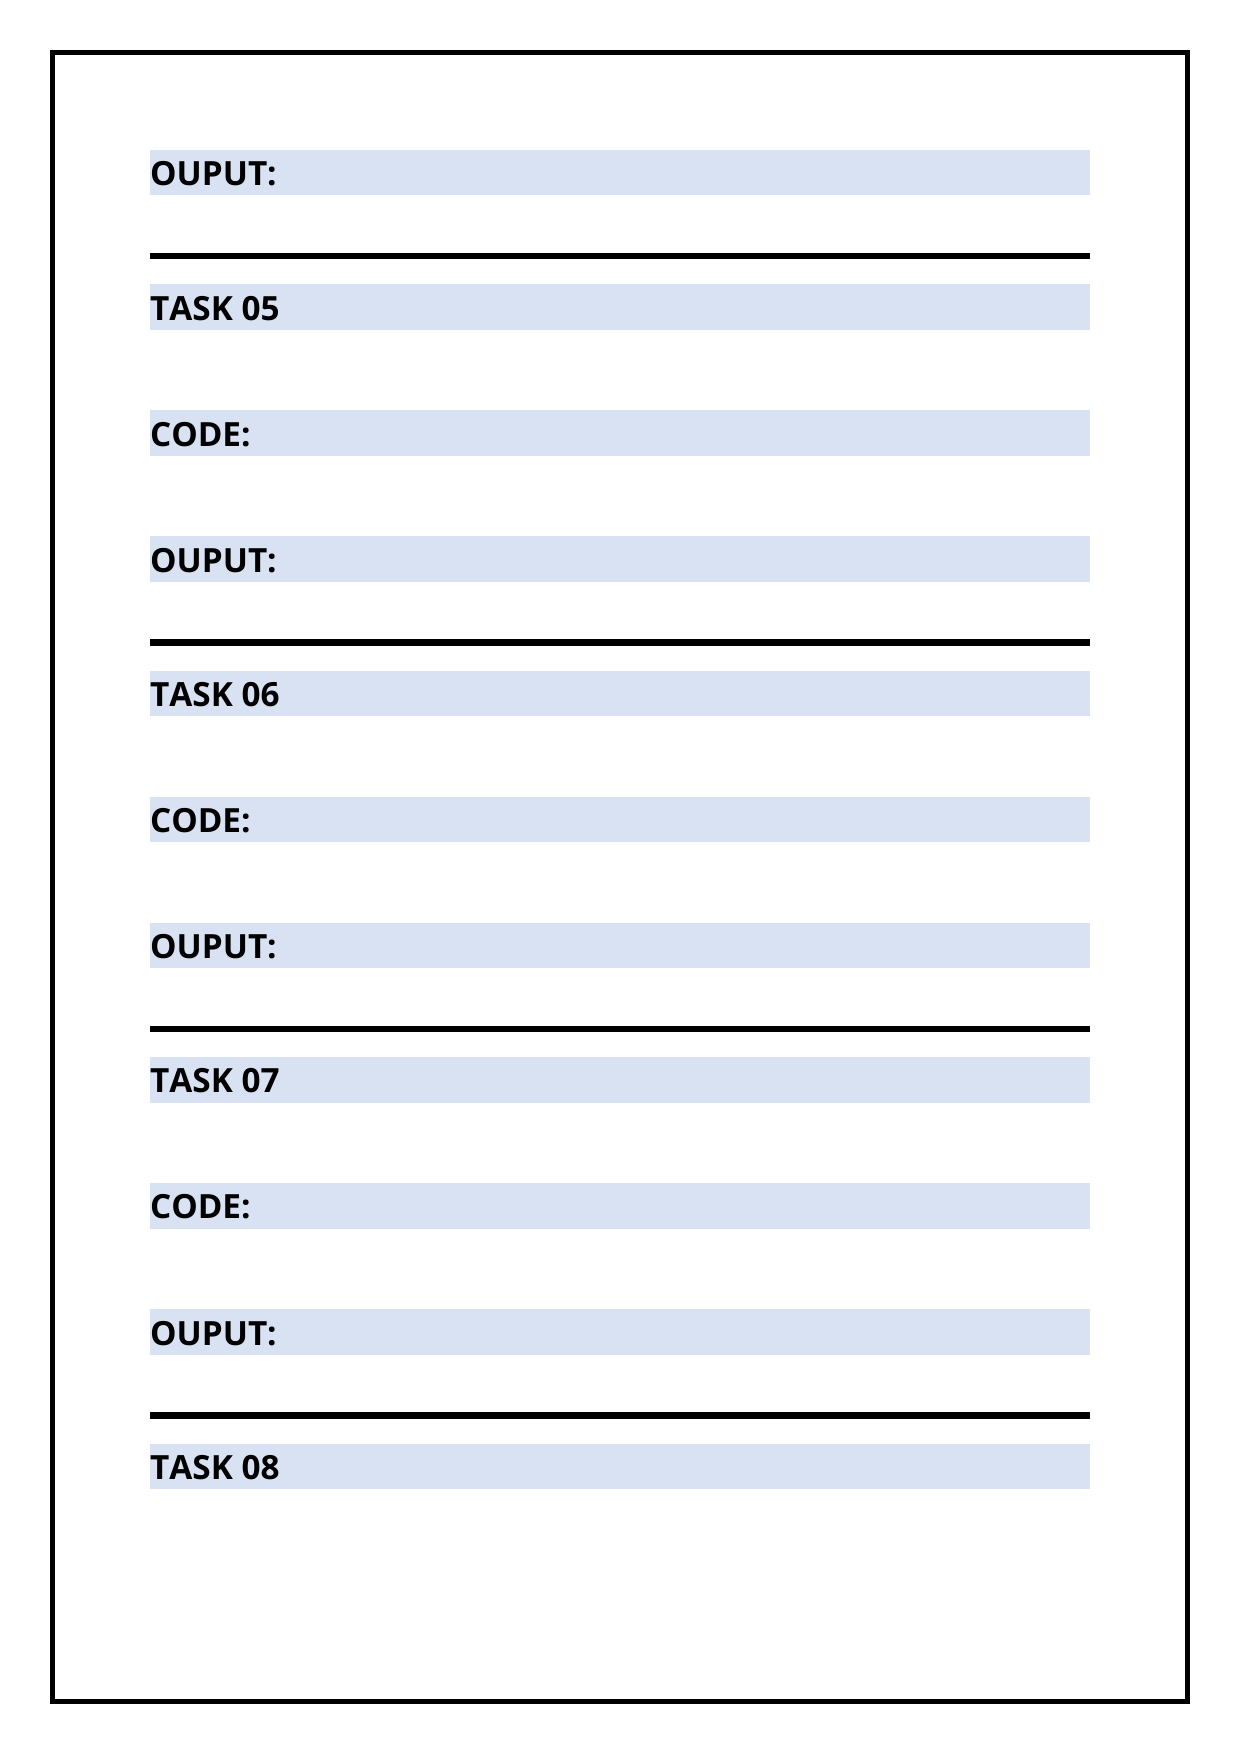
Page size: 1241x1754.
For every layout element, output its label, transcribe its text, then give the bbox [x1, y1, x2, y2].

text CODE: [150, 410, 1090, 456]
text CODE: [150, 1183, 1090, 1229]
text TASK 05 [150, 284, 1090, 330]
text OUPUT: [150, 150, 1090, 195]
text TASK 06 [150, 671, 1090, 716]
text TASK 08 [150, 1444, 1090, 1489]
text OUPUT: [150, 1309, 1090, 1355]
text OUPUT: [150, 536, 1090, 582]
text CODE: [150, 797, 1090, 842]
text TASK 07 [150, 1057, 1090, 1103]
text OUPUT: [150, 923, 1090, 968]
